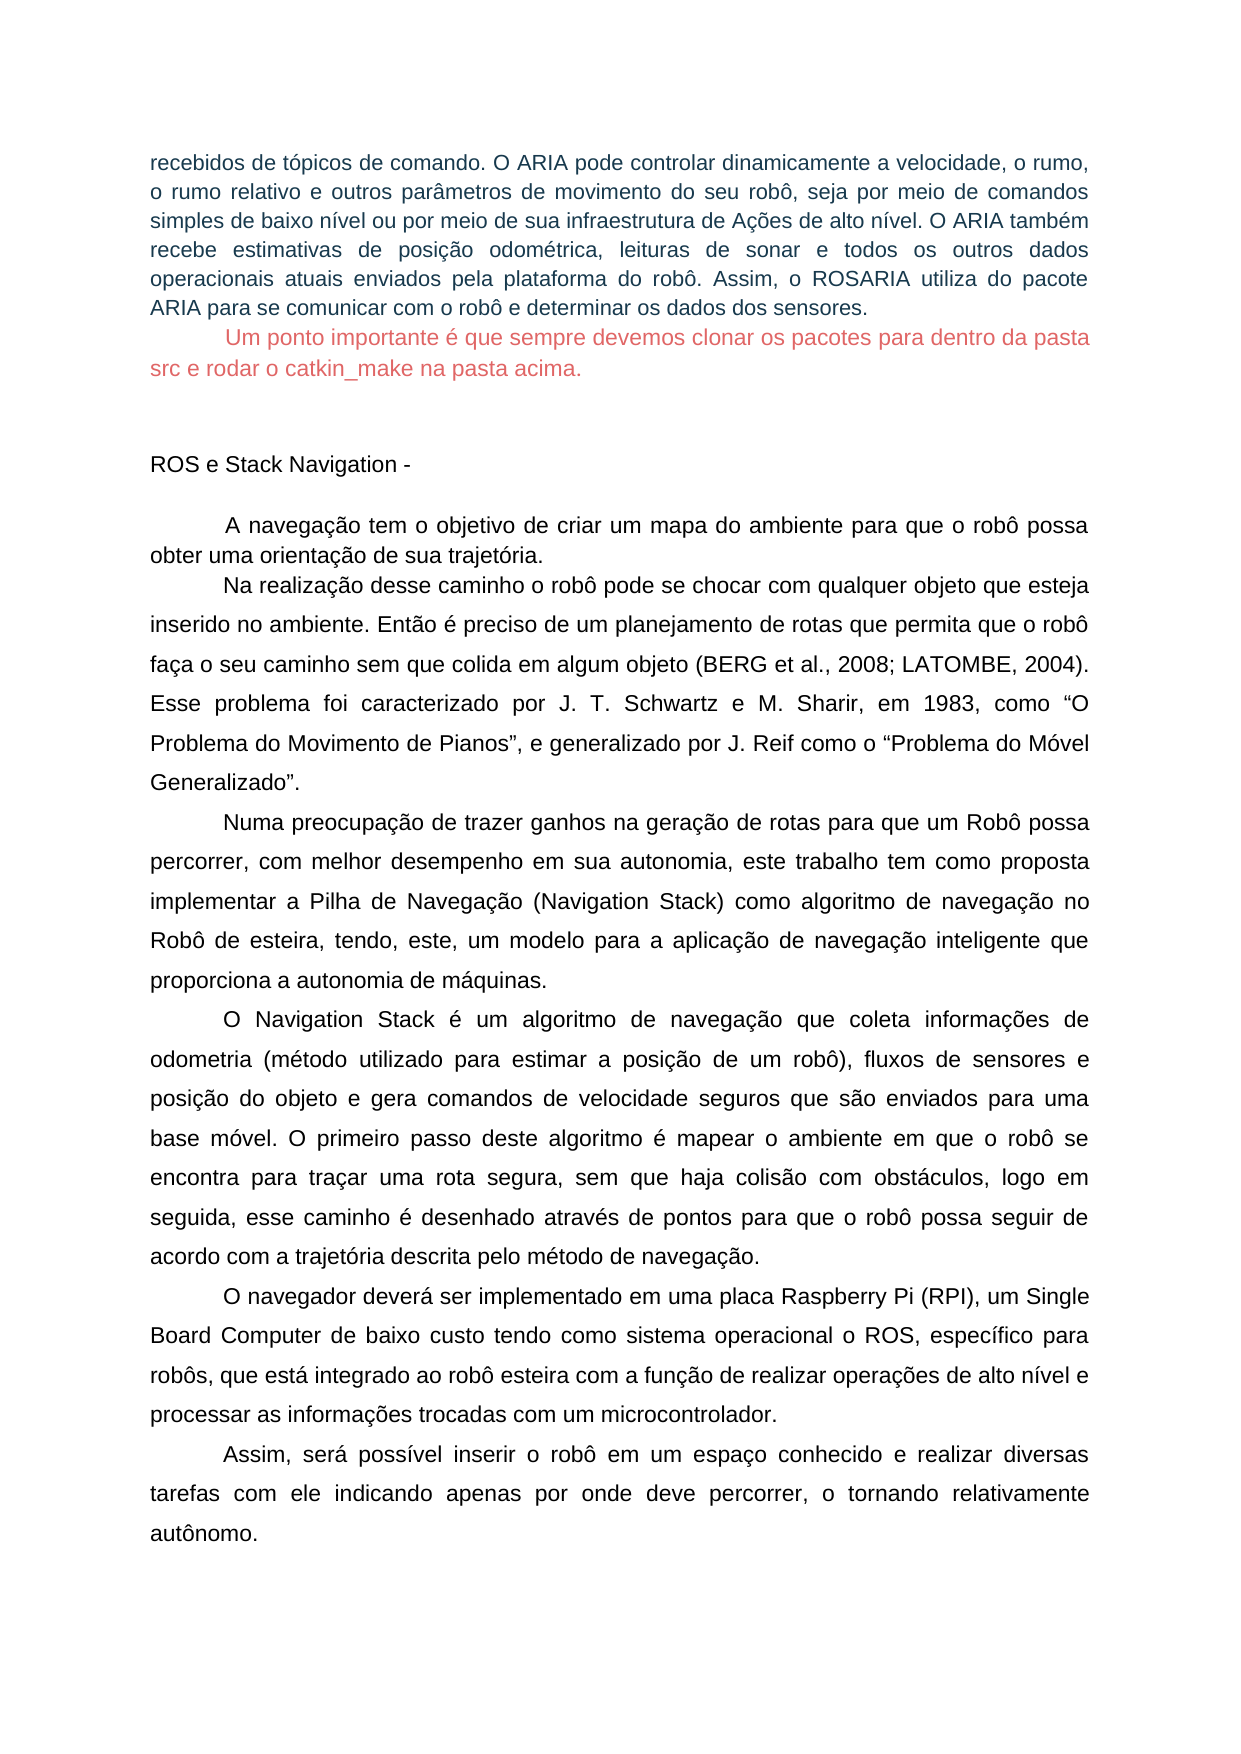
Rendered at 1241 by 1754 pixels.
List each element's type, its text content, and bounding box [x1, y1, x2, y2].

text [150, 150, 1090, 320]
text Um ponto importante é que sempre devemos clonar os pacotes para dentro da pasta src e rodar o catkin_make na pasta acima. [150, 324, 1090, 382]
text A navegação tem o objetivo de criar um mapa do ambiente para que o robô possa obter uma orientação de sua trajetória. [150, 512, 1090, 568]
text Na realização desse caminho o robô pode se chocar com qualquer objeto que esteja inserido no ambiente. Então é preciso de um planejamento de rotas que permita que o robô faça o seu caminho sem que colida em algum objeto (BERG et al., 2008; LATOMBE, 2004). Esse problema foi caracterizado por J. T. Schwartz e M. Sharir, em 1983, como “O Problema do Movimento de Pianos”, e generalizado por J. Reif como o “Problema do Móvel Generalizado”. [150, 572, 1090, 796]
text O Navigation Stack é um algoritmo de navegação que coleta informações de odometria (método utilizado para estimar a posição de um robô), fluxos de sensores e posição do objeto e gera comandos de velocidade seguros que são enviados para uma base móvel. O primeiro passo deste algoritmo é mapear o ambiente em que o robô se encontra para traçar uma rota segura, sem que haja colisão com obstáculos, logo em seguida, esse caminho é desenhado através de pontos para que o robô possa seguir de acordo com a trajetória descrita pelo método de navegação. [150, 1006, 1090, 1269]
text Numa preocupação de trazer ganhos na geração de rotas para que um Robô possa percorrer, com melhor desempenho em sua autonomia, este trabalho tem como proposta implementar a Pilha de Navegação (Navigation Stack) como algoritmo de navegação no Robô de esteira, tendo, este, um modelo para a aplicação de navegação inteligente que proporciona a autonomia de máquinas. [150, 809, 1090, 993]
text O navegador deverá ser implementado em uma placa Raspberry Pi (RPI), um Single Board Computer de baixo custo tendo como sistema operacional o ROS, específico para robôs, que está integrado ao robô esteira com a função de realizar operações de alto nível e processar as informações trocadas com um microcontrolador. [150, 1283, 1090, 1427]
text Assim, será possível inserir o robô em um espaço conhecido e realizar diversas tarefas com ele indicando apenas por onde deve percorrer, o tornando relativamente autônomo. [150, 1441, 1090, 1546]
text ROS e Stack Navigation - [150, 451, 1090, 477]
